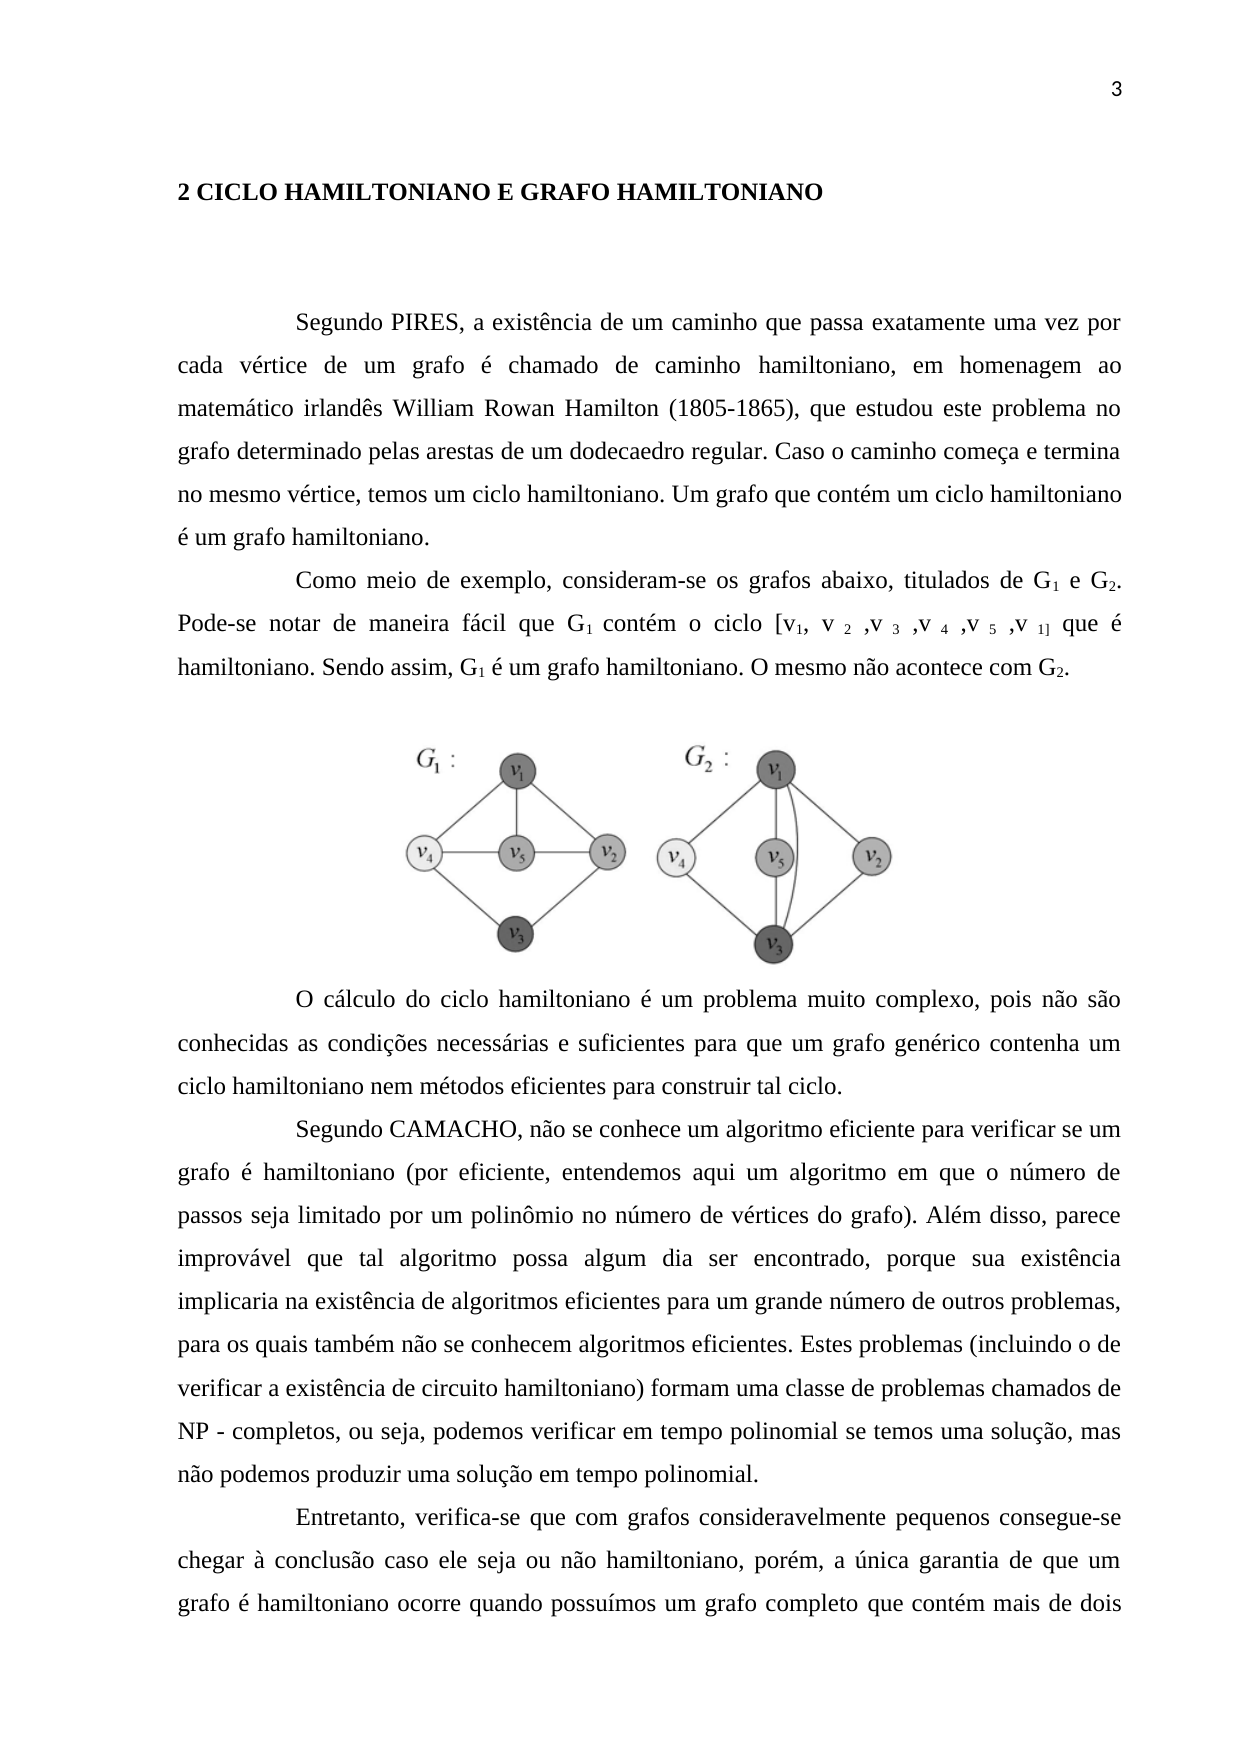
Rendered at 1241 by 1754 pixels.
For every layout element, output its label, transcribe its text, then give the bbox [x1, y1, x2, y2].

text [177, 1502, 1122, 1617]
text O cálculo do ciclo hamiltoniano é um problema muito complexo, pois não são conhecidas as condições necessárias e suficientes para que um grafo genérico contenha um ciclo hamiltoniano nem métodos eficientes para construir tal ciclo. [177, 984, 1122, 1099]
text Segundo PIRES, a existência de um caminho que passa exatamente uma vez por cada vértice de um grafo é chamado de caminho hamiltoniano, em homenagem ao matemático irlandês William Rowan Hamilton (1805-1865), que estudou este problema no grafo determinado pelas arestas de um dodecaedro regular. Caso o caminho começa e termina no mesmo vértice, temos um ciclo hamiltoniano. Um grafo que contém um ciclo hamiltoniano é um grafo hamiltoniano. [177, 307, 1122, 551]
text Como meio de exemplo, consideram-se os grafos abaixo, titulados de G1 e G2. Pode-se notar de maneira fácil que G1 contém o ciclo [v1, v 2 ,v 3 ,v 4 ,v 5 ,v 1] que é hamiltoniano. Sendo assim, G1 é um grafo hamiltoniano. O mesmo não acontece com G2. [177, 565, 1122, 680]
text Segundo CAMACHO, não se conhece um algoritmo eficiente para verificar se um grafo é hamiltoniano (por eficiente, entendemos aqui um algoritmo em que o número de passos seja limitado por um polinômio no número de vértices do grafo). Além disso, parece improvável que tal algoritmo possa algum dia ser encontrado, porque sua existência implicaria na existência de algoritmos eficientes para um grande número de outros problemas, para os quais também não se conhecem algoritmos eficientes. Estes problemas (incluindo o de verificar a existência de circuito hamiltoniano) formam uma classe de problemas chamados de NP - completos, ou seja, podemos verificar em tempo polinomial se temos uma solução, mas não podemos produzir uma solução em tempo polinomial. [177, 1114, 1122, 1488]
text 2 CICLO HAMILTONIANO E GRAFO HAMILTONIANO [177, 177, 1122, 206]
